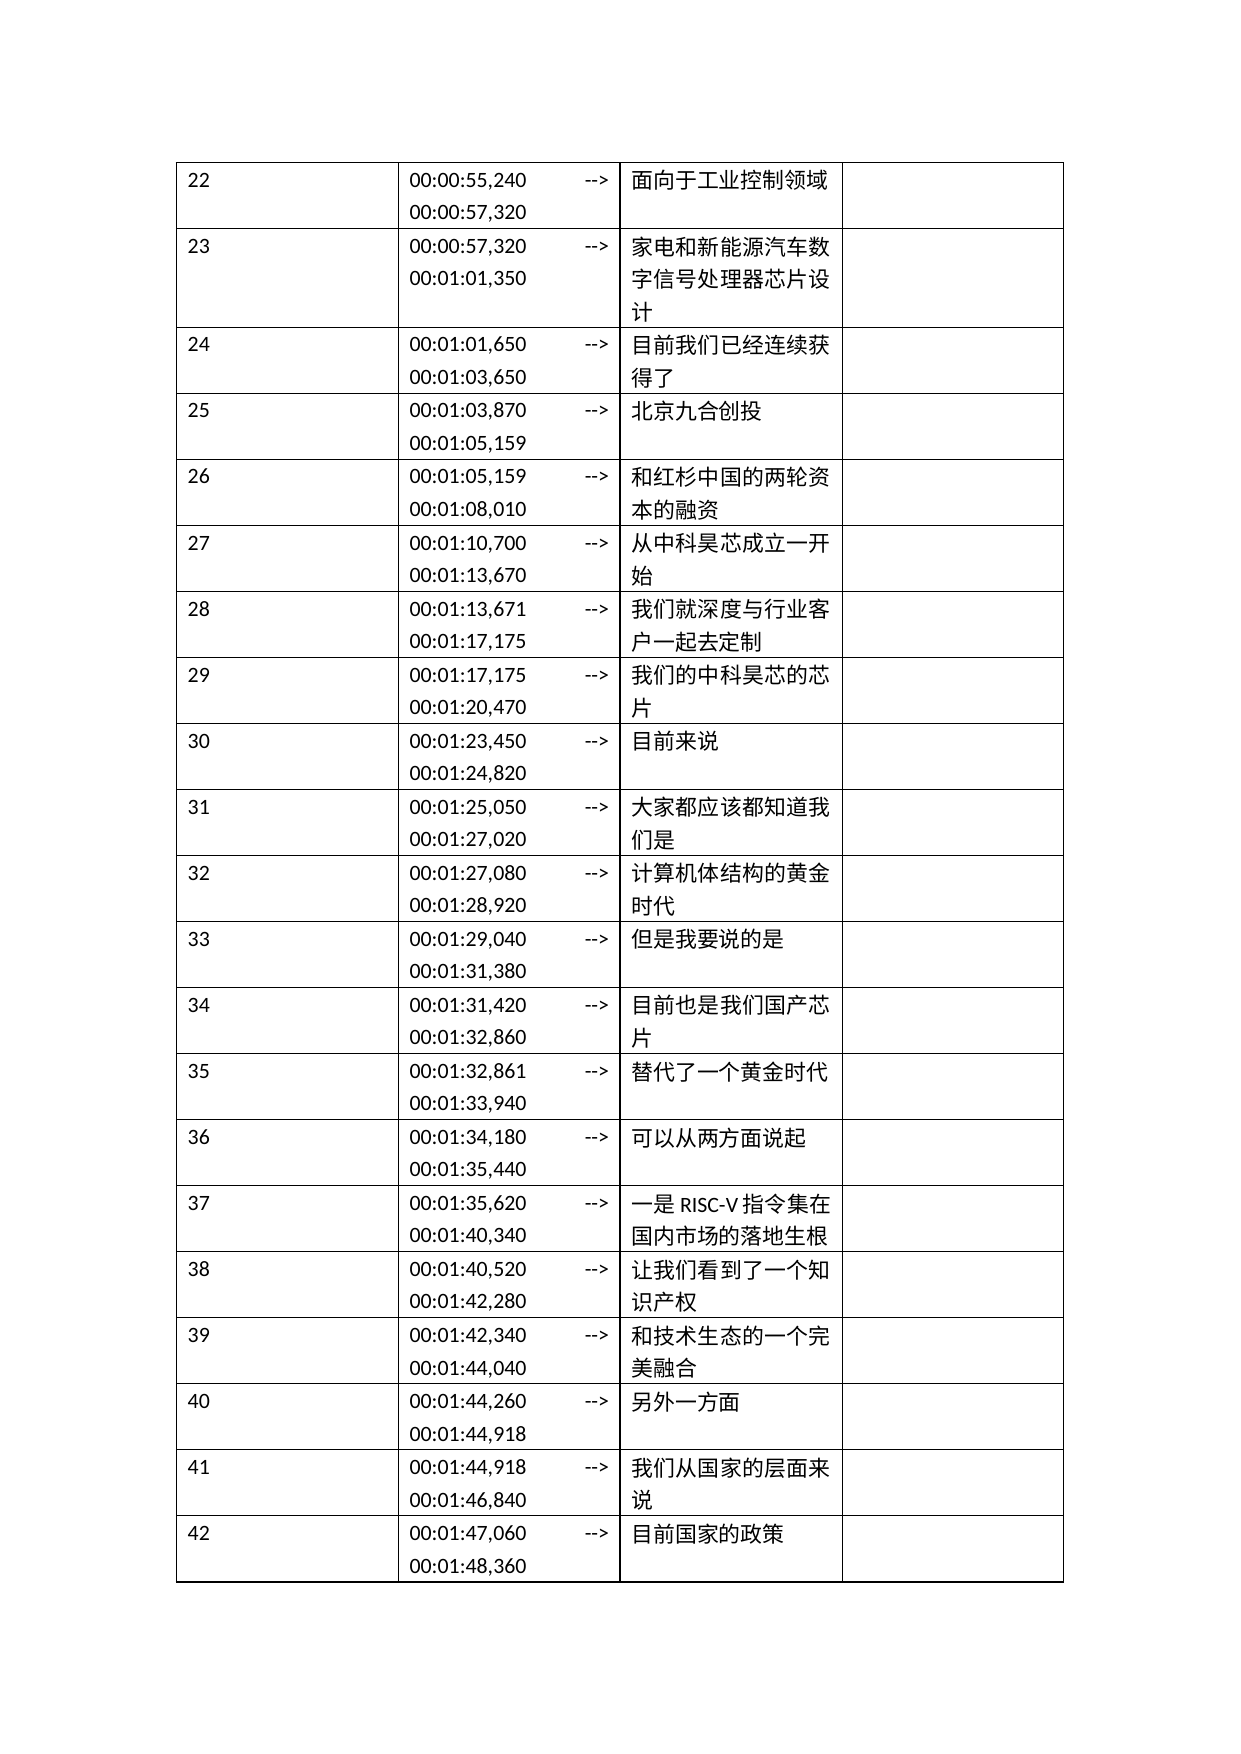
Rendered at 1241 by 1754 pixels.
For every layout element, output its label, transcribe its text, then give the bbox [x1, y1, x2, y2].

table_cell 27 [177, 526, 398, 591]
table_cell 我们从国家的层面来说 [621, 1450, 842, 1515]
table_cell 00:01:29,040 --> 00:01:31,380 [399, 922, 619, 987]
table_cell [843, 1252, 1063, 1317]
table_cell 家电和新能源汽车数字信号处理器芯片设计 [621, 229, 842, 327]
table_cell [843, 724, 1063, 789]
table_cell 目前来说 [621, 724, 842, 789]
table_cell 00:01:34,180 --> 00:01:35,440 [399, 1120, 619, 1185]
table_cell 目前我们已经连续获得了 [621, 328, 842, 393]
table_cell [843, 1186, 1063, 1251]
table_cell 00:01:35,620 --> 00:01:40,340 [399, 1186, 619, 1251]
table_cell 目前也是我们国产芯片 [621, 988, 842, 1053]
table_cell [843, 229, 1063, 327]
table_cell 00:01:23,450 --> 00:01:24,820 [399, 724, 619, 789]
table_cell 北京九合创投 [621, 394, 842, 459]
table_cell [843, 328, 1063, 393]
table_cell 37 [177, 1186, 398, 1251]
table_cell 00:01:13,671 --> 00:01:17,175 [399, 592, 619, 657]
table_cell 目前国家的政策 [621, 1516, 842, 1581]
table_cell 24 [177, 328, 398, 393]
table_cell 30 [177, 724, 398, 789]
table_cell 00:01:42,340 --> 00:01:44,040 [399, 1318, 619, 1383]
table_cell 25 [177, 394, 398, 459]
table_cell [843, 394, 1063, 459]
table_cell 大家都应该都知道我们是 [621, 790, 842, 855]
table_cell [843, 658, 1063, 723]
table_cell [843, 790, 1063, 855]
table_cell [843, 592, 1063, 657]
table_cell 让我们看到了一个知识产权 [621, 1252, 842, 1317]
table_cell [843, 1054, 1063, 1119]
table_cell 00:01:40,520 --> 00:01:42,280 [399, 1252, 619, 1317]
table_cell 26 [177, 460, 398, 525]
table_cell 00:01:01,650 --> 00:01:03,650 [399, 328, 619, 393]
table_cell 00:00:57,320 --> 00:01:01,350 [399, 229, 619, 327]
table_cell 00:01:27,080 --> 00:01:28,920 [399, 856, 619, 921]
table_cell [843, 1120, 1063, 1185]
table_cell 00:01:05,159 --> 00:01:08,010 [399, 460, 619, 525]
table_cell 22 [177, 163, 398, 228]
table_cell [843, 163, 1063, 228]
table_cell 面向于工业控制领域 [621, 163, 842, 228]
table_cell 29 [177, 658, 398, 723]
table_cell [843, 526, 1063, 591]
table_cell 23 [177, 229, 398, 327]
table_cell [843, 1318, 1063, 1383]
table_cell 41 [177, 1450, 398, 1515]
table_cell 00:01:10,700 --> 00:01:13,670 [399, 526, 619, 591]
table_cell 00:00:55,240 --> 00:00:57,320 [399, 163, 619, 228]
table_cell 从中科昊芯成立一开始 [621, 526, 842, 591]
table_cell 38 [177, 1252, 398, 1317]
table_cell [843, 460, 1063, 525]
table_cell 00:01:25,050 --> 00:01:27,020 [399, 790, 619, 855]
table_cell 00:01:47,060 --> 00:01:48,360 [399, 1516, 619, 1581]
table_cell 00:01:31,420 --> 00:01:32,860 [399, 988, 619, 1053]
table_cell 31 [177, 790, 398, 855]
table_cell 28 [177, 592, 398, 657]
table_cell [843, 856, 1063, 921]
table_cell 39 [177, 1318, 398, 1383]
table_cell 35 [177, 1054, 398, 1119]
table_cell 40 [177, 1384, 398, 1449]
table_cell 和红杉中国的两轮资本的融资 [621, 460, 842, 525]
table_cell 和技术生态的一个完美融合 [621, 1318, 842, 1383]
table_cell 42 [177, 1516, 398, 1581]
table_cell 我们就深度与行业客户一起去定制 [621, 592, 842, 657]
table_cell 00:01:44,918 --> 00:01:46,840 [399, 1450, 619, 1515]
table_cell [843, 1450, 1063, 1515]
table_cell 00:01:44,260 --> 00:01:44,918 [399, 1384, 619, 1449]
table_cell 替代了一个黄金时代 [621, 1054, 842, 1119]
table_cell 33 [177, 922, 398, 987]
table_cell 可以从两方面说起 [621, 1120, 842, 1185]
table_cell 一是RISC-V指令集在国内市场的落地生根 [621, 1186, 842, 1251]
table_cell 另外一方面 [621, 1384, 842, 1449]
table_cell [843, 1384, 1063, 1449]
table_cell 34 [177, 988, 398, 1053]
table_cell 我们的中科昊芯的芯片 [621, 658, 842, 723]
table_cell [843, 988, 1063, 1053]
table_cell 00:01:32,861 --> 00:01:33,940 [399, 1054, 619, 1119]
table_cell [843, 922, 1063, 987]
table_cell 00:01:03,870 --> 00:01:05,159 [399, 394, 619, 459]
table_cell 36 [177, 1120, 398, 1185]
table_cell 32 [177, 856, 398, 921]
table_cell 00:01:17,175 --> 00:01:20,470 [399, 658, 619, 723]
table_cell 但是我要说的是 [621, 922, 842, 987]
table_cell [843, 1516, 1063, 1581]
table_cell 计算机体结构的黄金时代 [621, 856, 842, 921]
